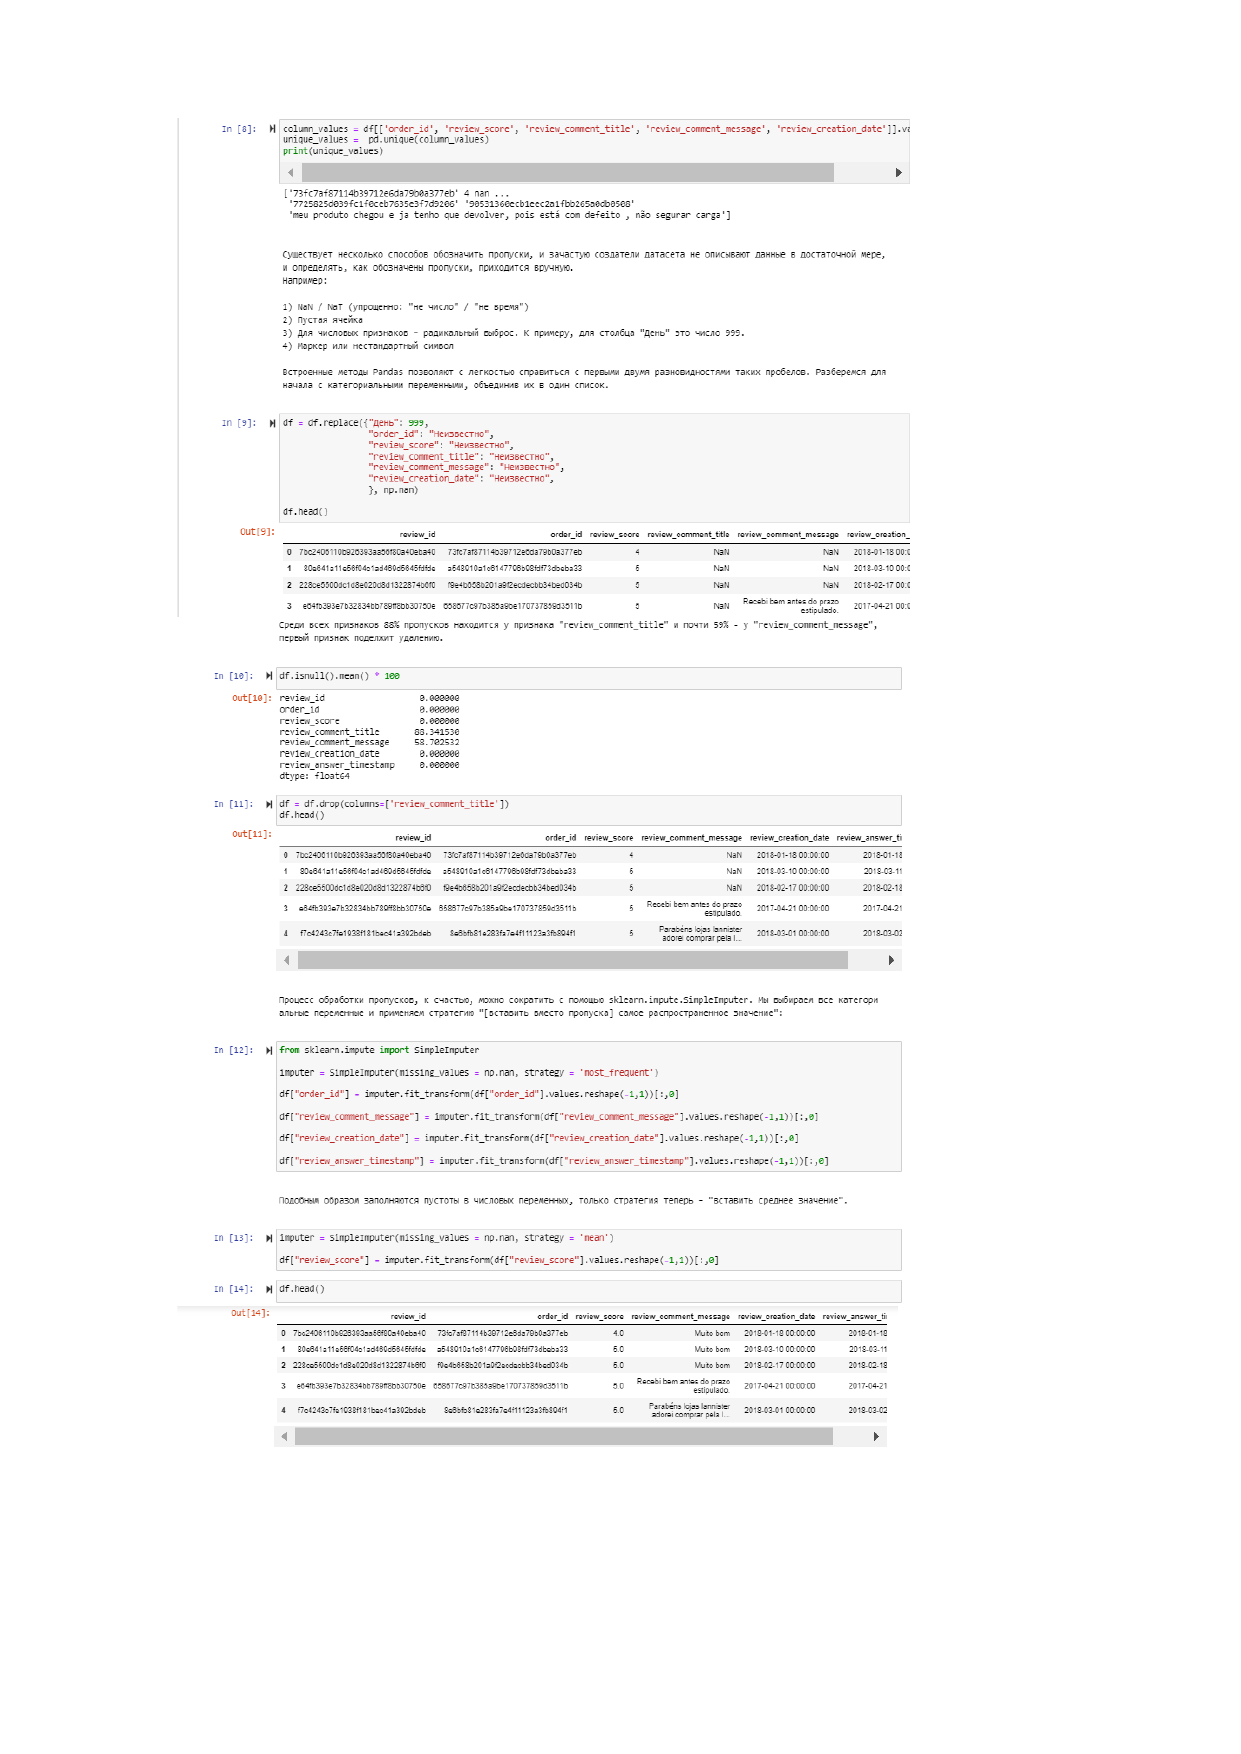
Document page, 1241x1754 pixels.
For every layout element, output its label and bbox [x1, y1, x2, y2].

picture [177, 118, 923, 1455]
